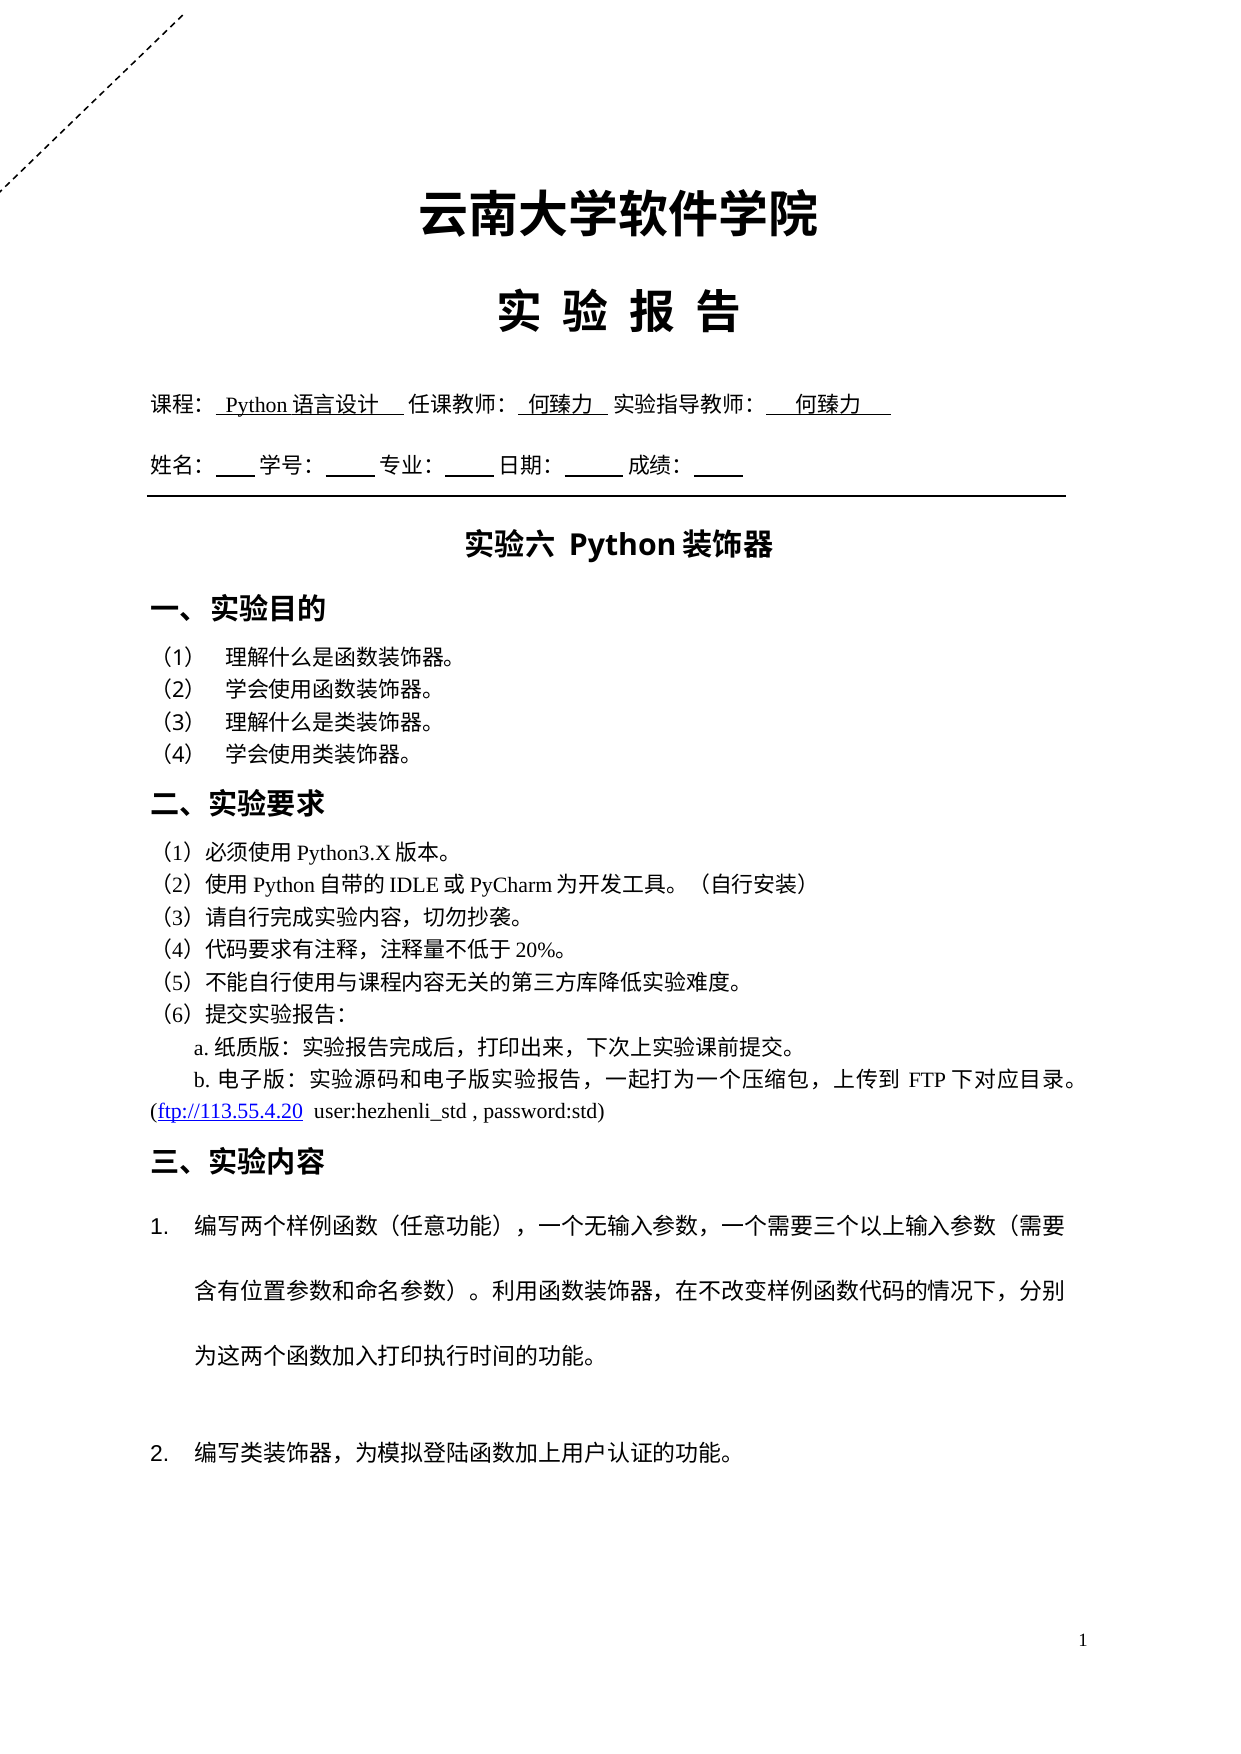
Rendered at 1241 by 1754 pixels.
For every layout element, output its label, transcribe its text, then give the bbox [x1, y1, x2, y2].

list 学会使用类装饰器。 [150, 737, 1087, 769]
text 三、实验内容 [150, 1127, 1087, 1192]
text （3）请自行完成实验内容，切勿抄袭。 [150, 899, 1087, 932]
list 编写两个样例函数（任意功能），一个无输入参数，一个需要三个以上输入参数（需要含有位置参数和命名参数）。利用函数装饰器，在不改变样例函数代码的情况下，分别为这两个函数加入打印执行时间的功能。 [150, 1192, 1087, 1387]
text 二、实验要求 [150, 769, 1087, 834]
text （4）代码要求有注释，注释量不低于20%。 [150, 932, 1087, 964]
text 实 验 报 告 [150, 259, 1087, 357]
text a. 纸质版：实验报告完成后，打印出来，下次上实验课前提交。 [150, 1029, 1087, 1062]
text b. 电子版：实验源码和电子版实验报告，一起打为一个压缩包，上传到FTP下对应目录。(ftp://113.55.4.20 user:hezhenli_std , password:std) [150, 1062, 1087, 1127]
text （2）使用Python自带的IDLE或PyCharm为开发工具。（自行安装） [150, 867, 1087, 899]
list 理解什么是函数装饰器。 [150, 639, 1087, 672]
text 姓名： 学号： 专业： 日期： 成绩： [150, 448, 1088, 480]
text （6）提交实验报告： [150, 997, 1087, 1029]
text 云南大学软件学院 [150, 162, 1087, 259]
list 理解什么是类装饰器。 [150, 704, 1087, 737]
text （5）不能自行使用与课程内容无关的第三方库降低实验难度。 [150, 964, 1087, 997]
text 实验六 Python装饰器 [150, 509, 1087, 574]
list 学会使用函数装饰器。 [150, 672, 1087, 704]
text （1）必须使用Python3.X版本。 [150, 834, 1087, 867]
list 实验目的 [150, 574, 1087, 639]
text 课程： Python语言设计 任课教师： 何臻力 实验指导教师： 何臻力 [150, 386, 1088, 419]
list 编写类装饰器，为模拟登陆函数加上用户认证的功能。 [150, 1419, 1087, 1484]
